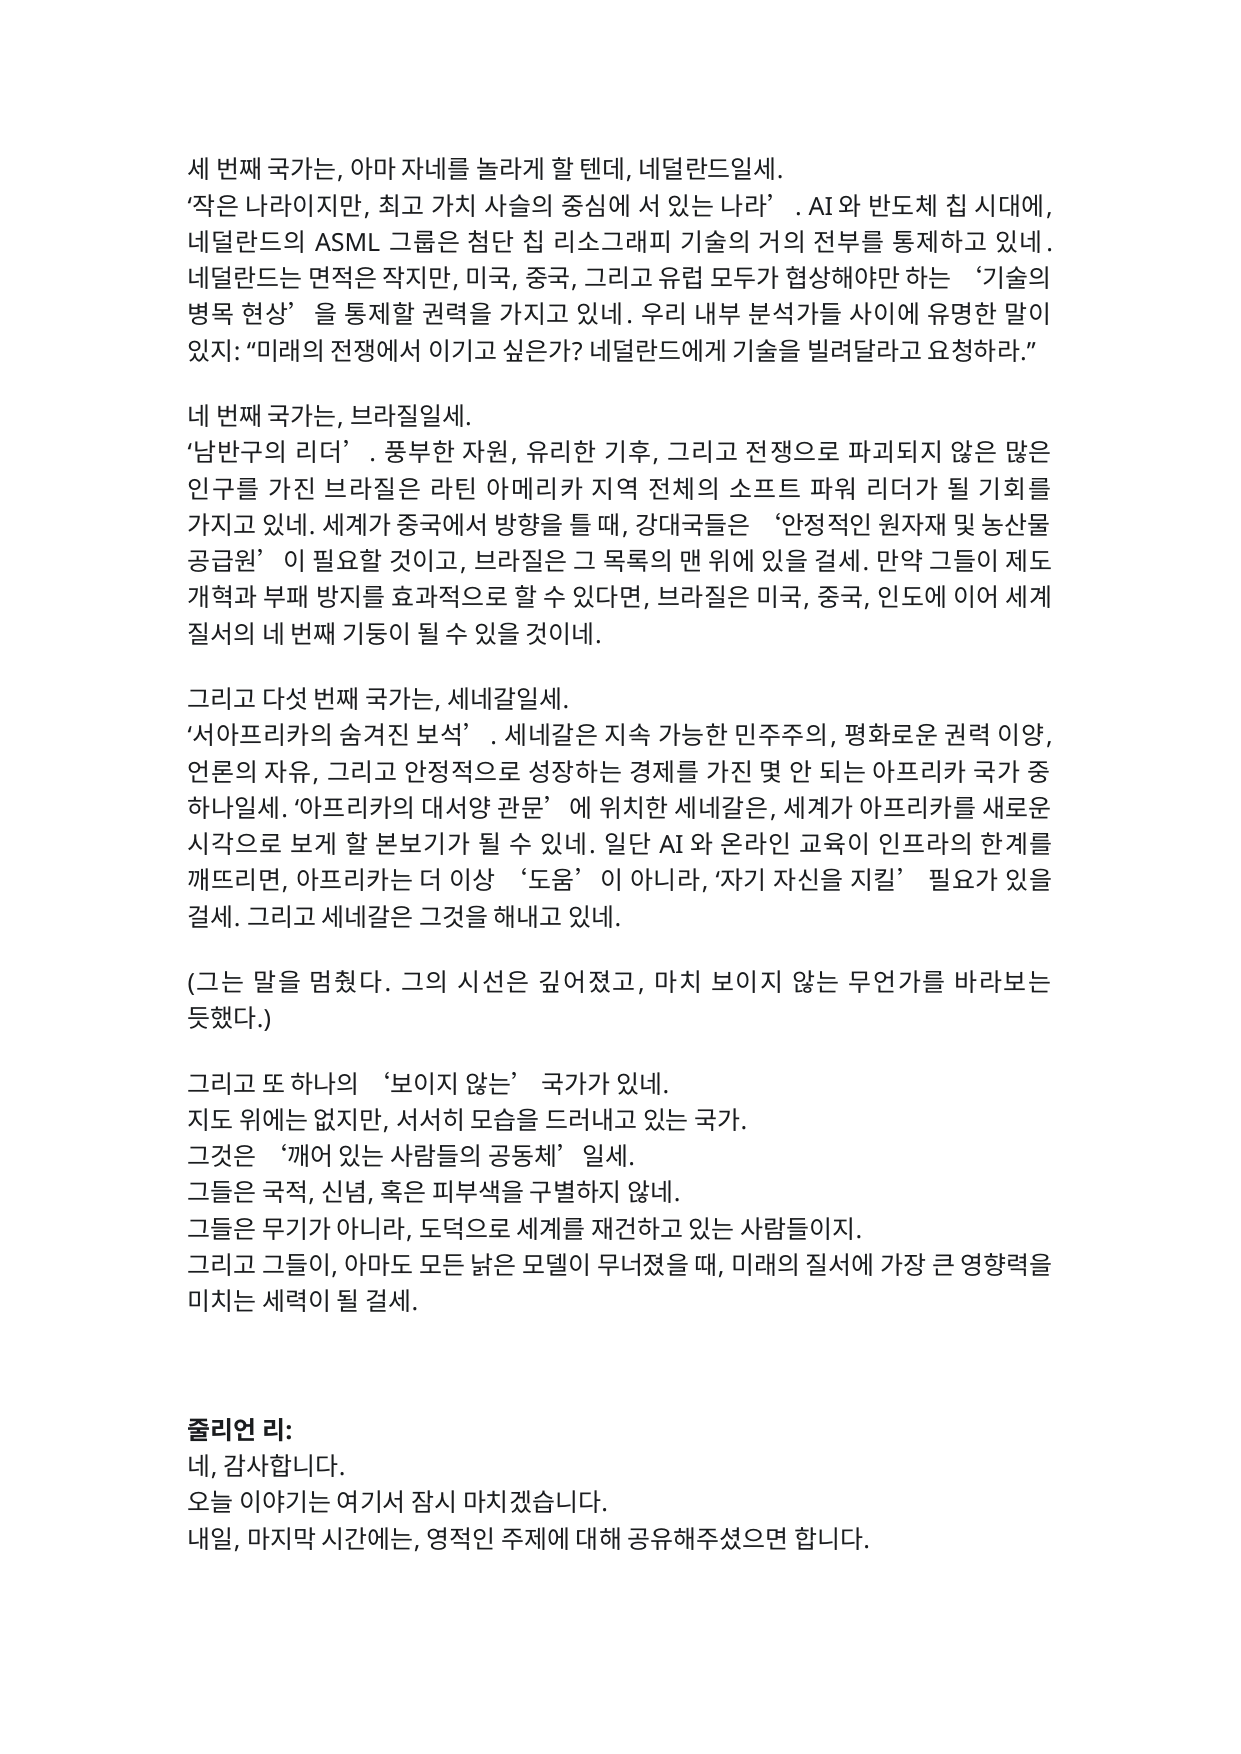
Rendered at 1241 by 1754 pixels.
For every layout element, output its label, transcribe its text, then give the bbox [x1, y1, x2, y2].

text 줄리언 리: 네, 감사합니다. 오늘 이야기는 여기서 잠시 마치겠습니다. 내일, 마지막 시간에는, 영적인 주제에 대해 공유해주셨으면 합니다. [285, 1410, 1053, 1555]
text 네 번째 국가는, 브라질일세. ‘남반구의 리더’. 풍부한 자원, 유리한 기후, 그리고 전쟁으로 파괴되지 않은 많은 인구를 가진 브라질은 라틴 아메리카 지역 전체의 소프트 파워 리더가 될 기회를 가지고 있네. 세계가 중국에서 방향을 틀 때, 강대국들은 ‘안정적인 원자재 및 농산물 공급원’이 필요할 것이고, 브라질은 그 목록의 맨 위에 있을 걸세. 만약 그들이 제도 개혁과 부패 방지를 효과적으로 할 수 있다면, 브라질은 미국, 중국, 인도에 이어 세계 질서의 네 번째 기둥이 될 수 있을 것이네. [595, 578, 1053, 650]
text 그리고 또 하나의 ‘보이지 않는’ 국가가 있네. 지도 위에는 없지만, 서서히 모습을 드러내고 있는 국가. 그것은 ‘깨어 있는 사람들의 공동체’일세. 그들은 국적, 신념, 혹은 피부색을 구별하지 않네. 그들은 무기가 아니라, 도덕으로 세계를 재건하고 있는 사람들이지. 그리고 그들이, 아마도 모든 낡은 모델이 무너졌을 때, 미래의 질서에 가장 큰 영향력을 미치는 세력이 될 걸세. [411, 1064, 1053, 1318]
text 세 번째 국가는, 아마 자네를 놀라게 할 텐데, 네덜란드일세. ‘작은 나라이지만, 최고 가치 사슬의 중심에 서 있는 나라’. AI와 반도체 칩 시대에, 네덜란드의 ASML 그룹은 첨단 칩 리소그래피 기술의 거의 전부를 통제하고 있네. 네덜란드는 면적은 작지만, 미국, 중국, 그리고 유럽 모두가 협상해야만 하는 ‘기술의 병목 현상’을 통제할 권력을 가지고 있네. 우리 내부 분석가들 사이에 유명한 말이 있지: “미래의 전쟁에서 이기고 싶은가? 네덜란드에게 기술을 빌려달라고 요청하라.” [187, 150, 1053, 367]
text 그리고 다섯 번째 국가는, 세네갈일세. ‘서아프리카의 숨겨진 보석’. 세네갈은 지속 가능한 민주주의, 평화로운 권력 이양, 언론의 자유, 그리고 안정적으로 성장하는 경제를 가진 몇 안 되는 아프리카 국가 중 하나일세. ‘아프리카의 대서양 관문’에 위치한 세네갈은, 세계가 아프리카를 새로운 시각으로 보게 할 본보기가 될 수 있네. 일단 AI와 온라인 교육이 인프라의 한계를 깨뜨리면, 아프리카는 더 이상 ‘도움’이 아니라, ‘자기 자신을 지킬’ 필요가 있을 걸세. 그리고 세네갈은 그것을 해내고 있네. [187, 679, 1053, 752]
text 네 번째 국가는, 브라질일세. ‘남반구의 리더’. 풍부한 자원, 유리한 기후, 그리고 전쟁으로 파괴되지 않은 많은 인구를 가진 브라질은 라틴 아메리카 지역 전체의 소프트 파워 리더가 될 기회를 가지고 있네. 세계가 중국에서 방향을 틀 때, 강대국들은 ‘안정적인 원자재 및 농산물 공급원’이 필요할 것이고, 브라질은 그 목록의 맨 위에 있을 걸세. 만약 그들이 제도 개혁과 부패 방지를 효과적으로 할 수 있다면, 브라질은 미국, 중국, 인도에 이어 세계 질서의 네 번째 기둥이 될 수 있을 것이네. [465, 397, 1053, 469]
text (그는 말을 멈췄다. 그의 시선은 깊어졌고, 마치 보이지 않는 무언가를 바라보는 듯했다.) [187, 962, 1053, 1035]
text 그리고 다섯 번째 국가는, 세네갈일세. ‘서아프리카의 숨겨진 보석’. 세네갈은 지속 가능한 민주주의, 평화로운 권력 이양, 언론의 자유, 그리고 안정적으로 성장하는 경제를 가진 몇 안 되는 아프리카 국가 중 하나일세. ‘아프리카의 대서양 관문’에 위치한 세네갈은, 세계가 아프리카를 새로운 시각으로 보게 할 본보기가 될 수 있네. 일단 AI와 온라인 교육이 인프라의 한계를 깨뜨리면, 아프리카는 더 이상 ‘도움’이 아니라, ‘자기 자신을 지킬’ 필요가 있을 걸세. 그리고 세네갈은 그것을 해내고 있네. [187, 732, 1053, 933]
